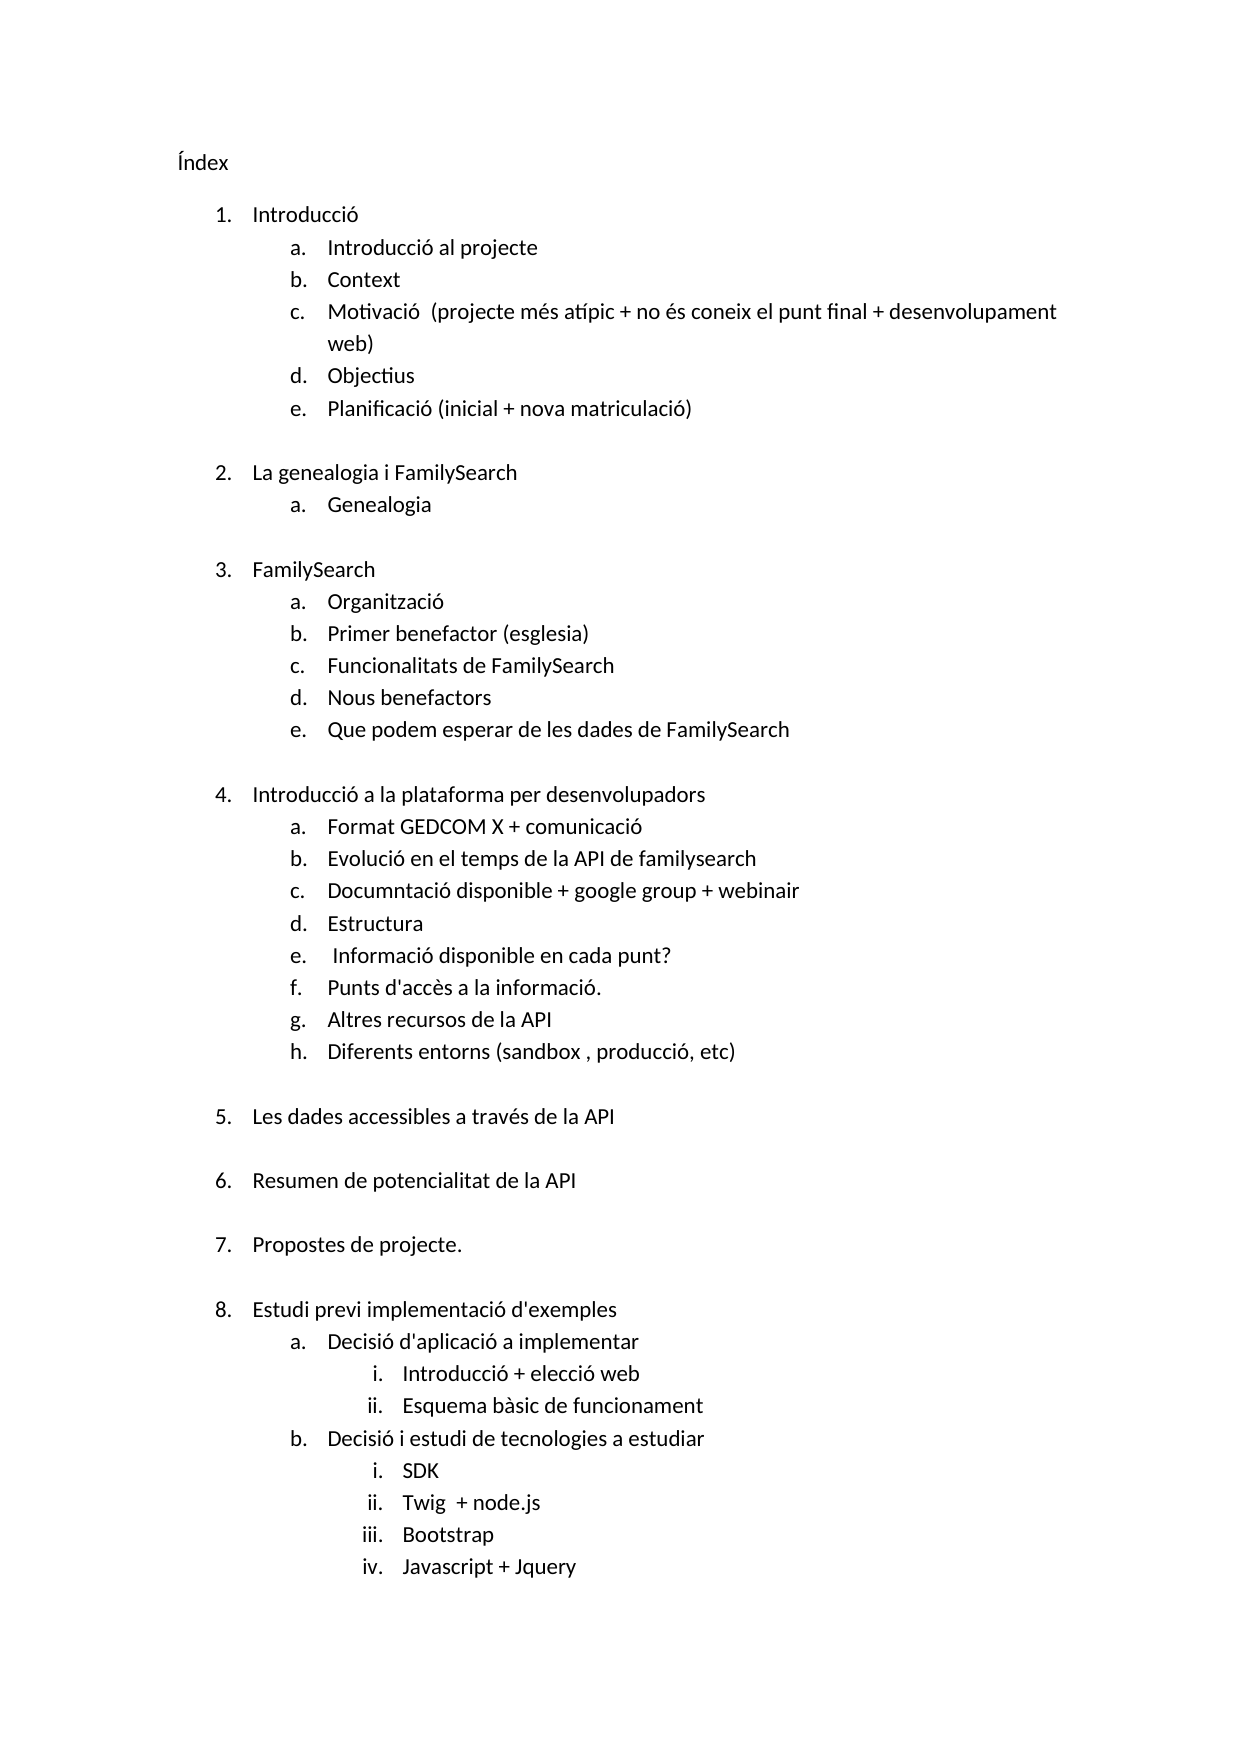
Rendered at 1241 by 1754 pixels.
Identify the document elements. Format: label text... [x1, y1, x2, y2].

text Índex [177, 148, 1063, 176]
list Funcionalitats de FamilySearch [290, 651, 1063, 679]
list Introducció a la plataforma per desenvolupadors [215, 780, 1063, 808]
list Context [290, 265, 1063, 293]
list Introducció al projecte [290, 233, 1063, 261]
list Altres recursos de la API [290, 1005, 1063, 1033]
list Nous benefactors [290, 683, 1063, 711]
list Decisió d'aplicació a implementar [290, 1327, 1063, 1355]
list Propostes de projecte. [215, 1231, 1063, 1291]
list Twig + node.js [383, 1488, 1063, 1516]
list Planificació (inicial + nova matriculació) [290, 394, 1063, 454]
list SDK [383, 1456, 1063, 1484]
list Motivació (projecte més atípic + no és coneix el punt final + desenvolupament web) [290, 297, 1063, 357]
list Estructura [290, 909, 1063, 937]
list Informació disponible en cada punt? [290, 941, 1063, 969]
list Les dades accessibles a través de la API [215, 1102, 1063, 1162]
list La genealogia i FamilySearch [215, 458, 1063, 486]
list Bootstrap [383, 1520, 1063, 1548]
list Evolució en el temps de la API de familysearch [290, 844, 1063, 872]
list Diferents entorns (sandbox , producció, etc) [290, 1037, 1063, 1098]
list Introducció [215, 201, 1063, 229]
list Primer benefactor (esglesia) [290, 619, 1063, 647]
list Esquema bàsic de funcionament [383, 1392, 1063, 1419]
list Javascript + Jquery [383, 1552, 1063, 1581]
list Resumen de potencialitat de la API [215, 1166, 1063, 1226]
list Objectius [290, 362, 1063, 389]
list Documntació disponible + google group + webinair [290, 877, 1063, 904]
list Format GEDCOM X + comunicació [290, 812, 1063, 840]
list Introducció + elecció web [383, 1359, 1063, 1387]
list Que podem esperar de les dades de FamilySearch [290, 716, 1063, 776]
list FamilySearch [215, 555, 1063, 583]
list Estudi previ implementació d'exemples [215, 1295, 1063, 1323]
list Genealogia [290, 490, 1063, 551]
list Punts d'accès a la informació. [290, 973, 1063, 1001]
list Decisió i estudi de tecnologies a estudiar [290, 1424, 1063, 1452]
list Organització [290, 587, 1063, 615]
